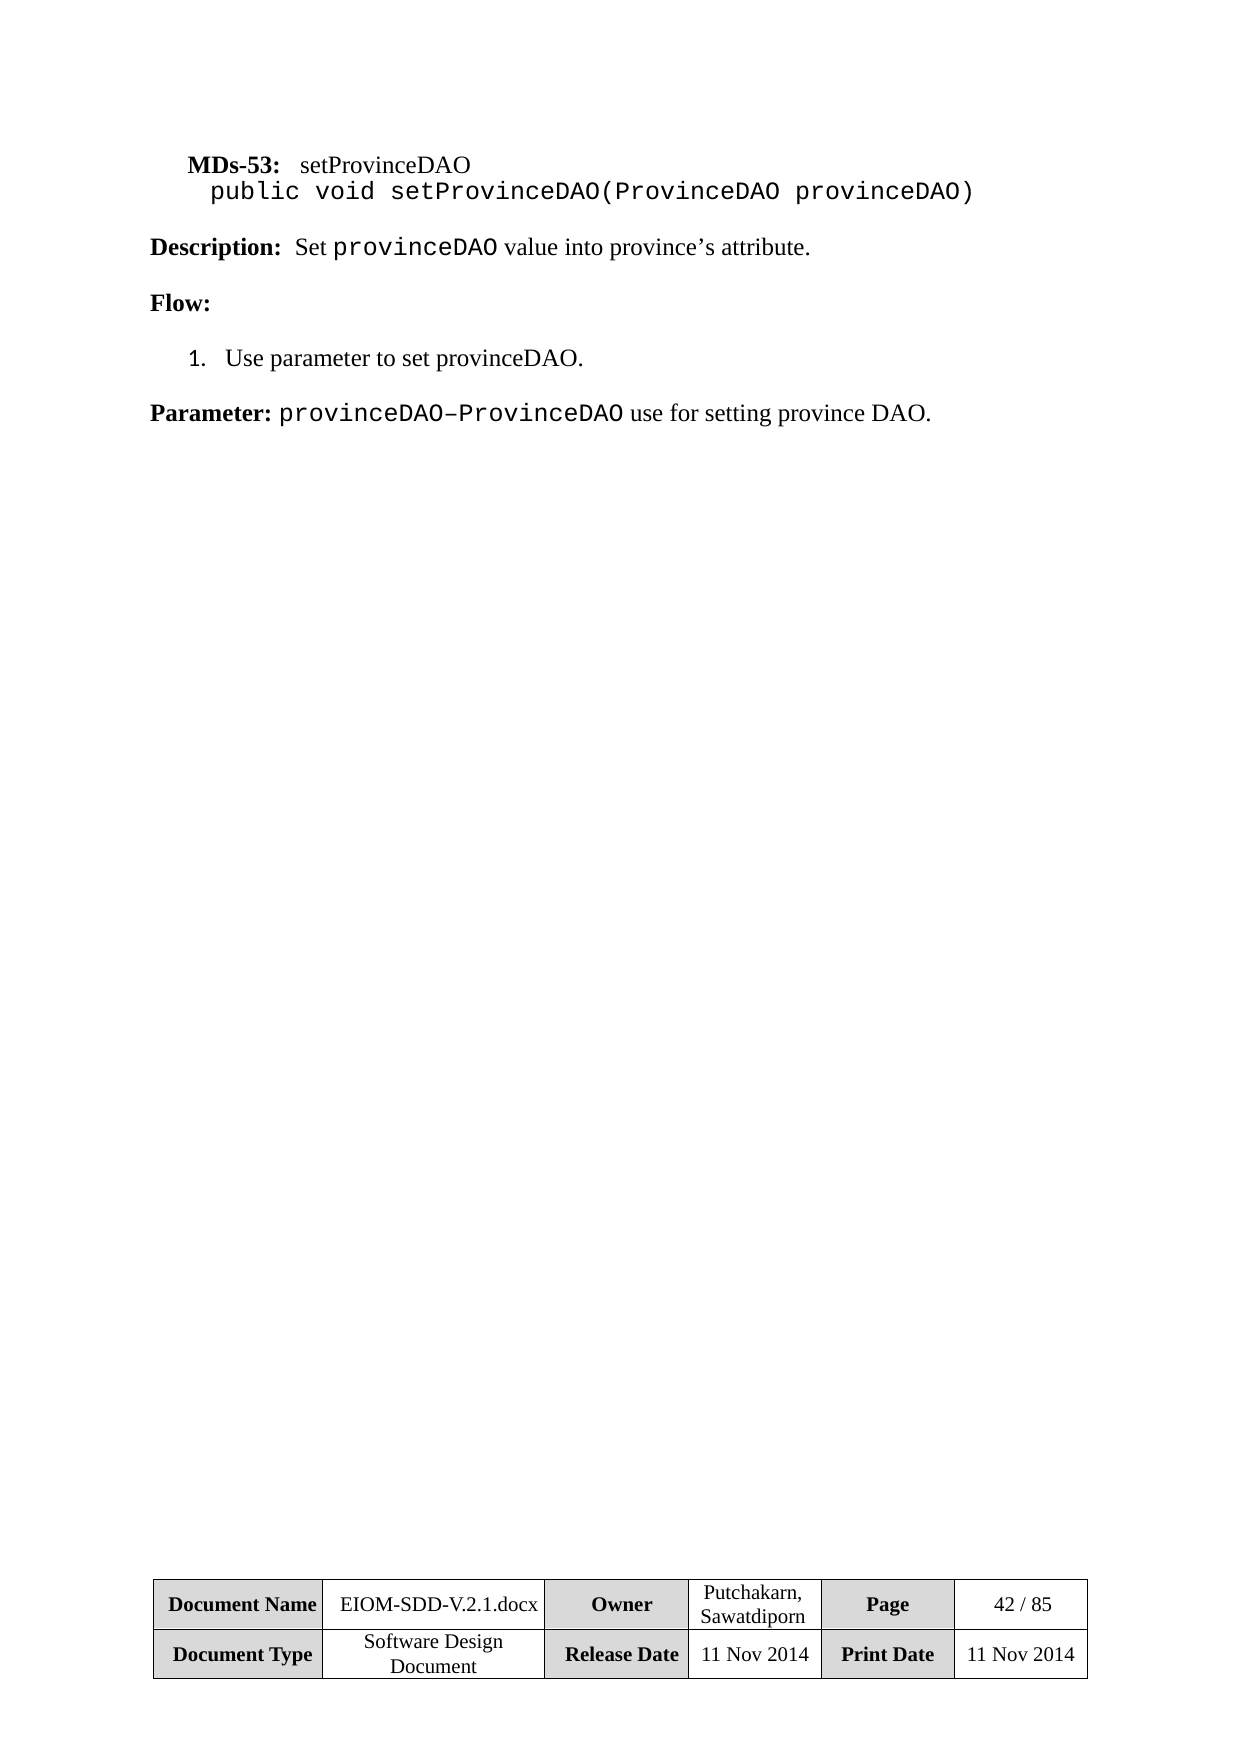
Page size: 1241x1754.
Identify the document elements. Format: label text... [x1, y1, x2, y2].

list setProvinceDAO [187, 150, 1090, 179]
list Use parameter to set provinceDAO. [150, 342, 1090, 373]
text Parameter: provinceDAO–ProvinceDAO use for setting province DAO. [150, 398, 1090, 429]
text Description: Set provinceDAO value into province’s attribute. [150, 232, 1090, 263]
text Flow: [150, 288, 1090, 317]
text public void setProvinceDAO(ProvinceDAO provinceDAO) [150, 179, 1090, 207]
